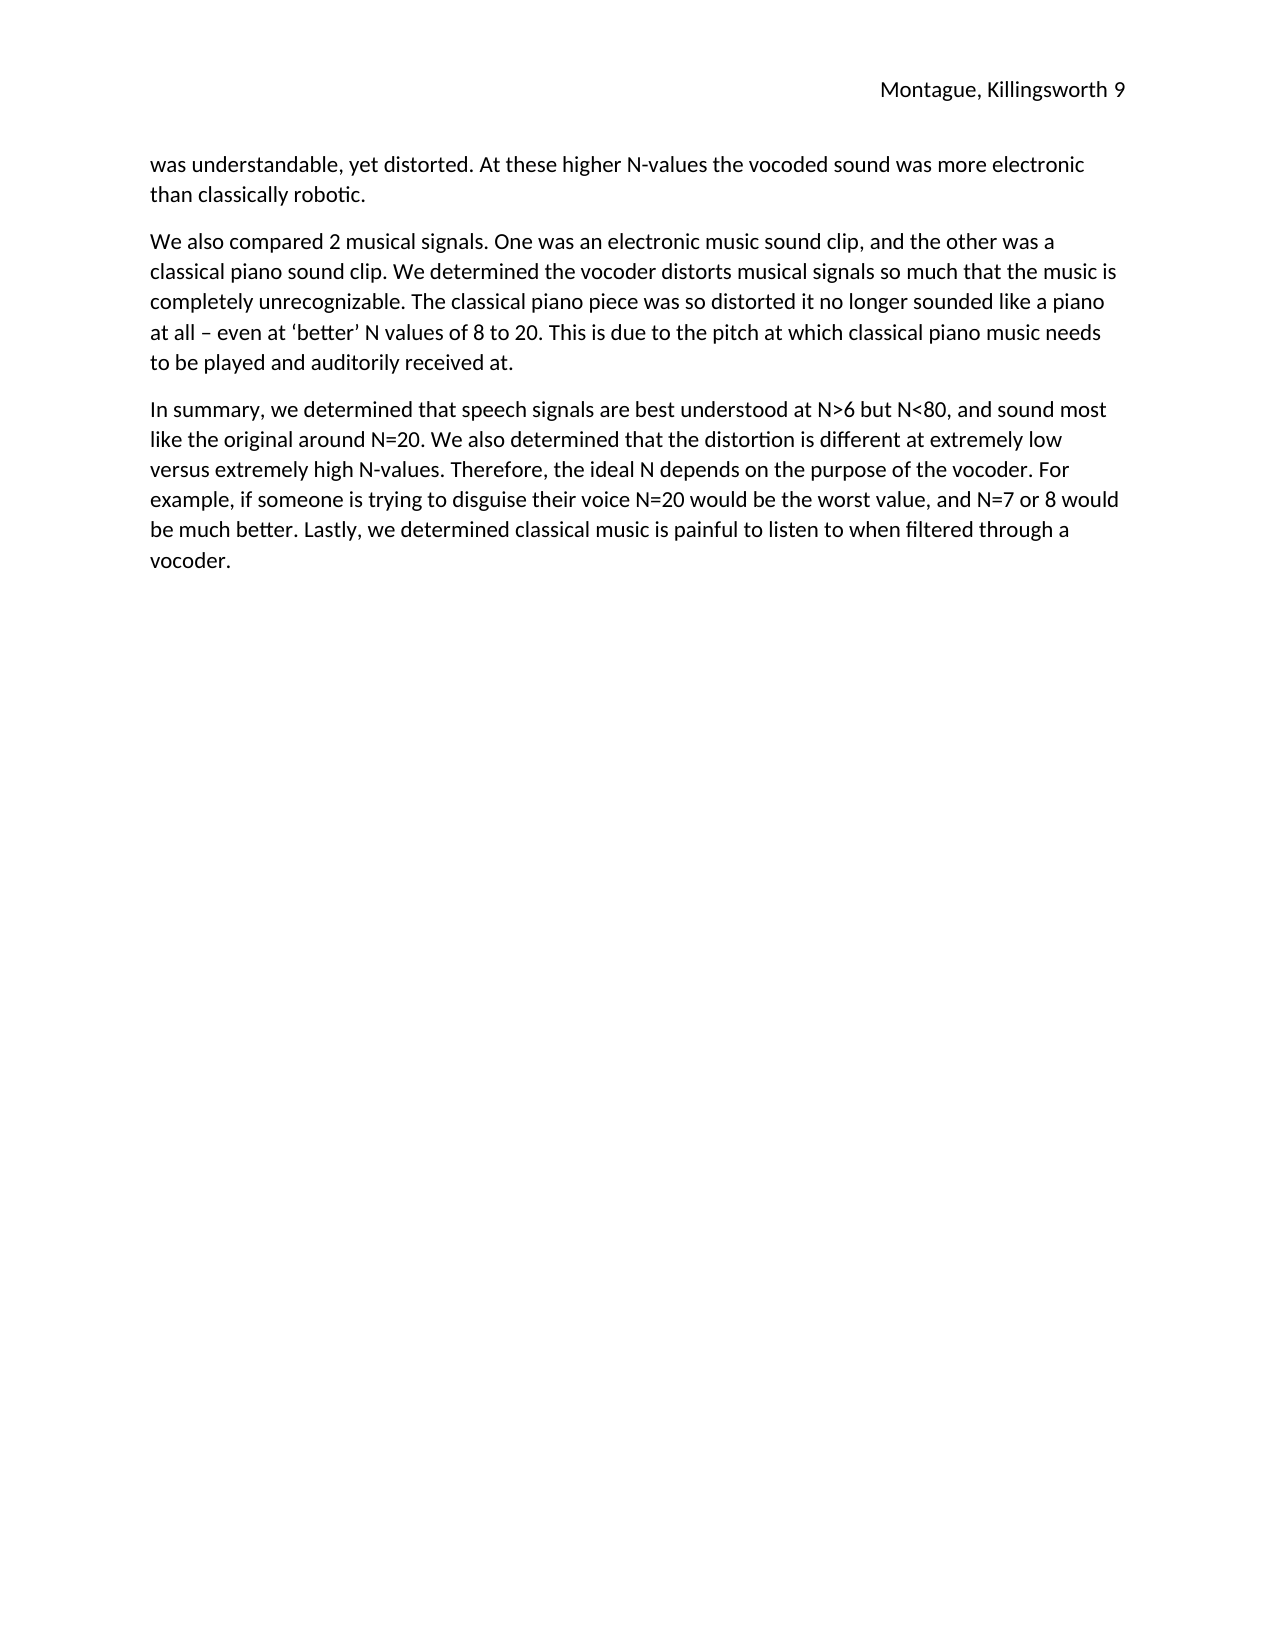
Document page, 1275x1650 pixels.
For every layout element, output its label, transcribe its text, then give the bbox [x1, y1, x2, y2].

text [150, 150, 1125, 208]
text In summary, we determined that speech signals are best understood at N>6 but N<80, and sound most like the original around N=20. We also determined that the distortion is different at extremely low versus extremely high N-values. Therefore, the ideal N depends on the purpose of the vocoder. For example, if someone is trying to disguise their voice N=20 would be the worst value, and N=7 or 8 would be much better. Lastly, we determined classical music is painful to listen to when filtered through a vocoder. [150, 395, 1125, 574]
text We also compared 2 musical signals. One was an electronic music sound clip, and the other was a classical piano sound clip. We determined the vocoder distorts musical signals so much that the music is completely unrecognizable. The classical piano piece was so distorted it no longer sounded like a piano at all – even at ‘better’ N values of 8 to 20. This is due to the pitch at which classical piano music needs to be played and auditorily received at. [150, 227, 1125, 376]
